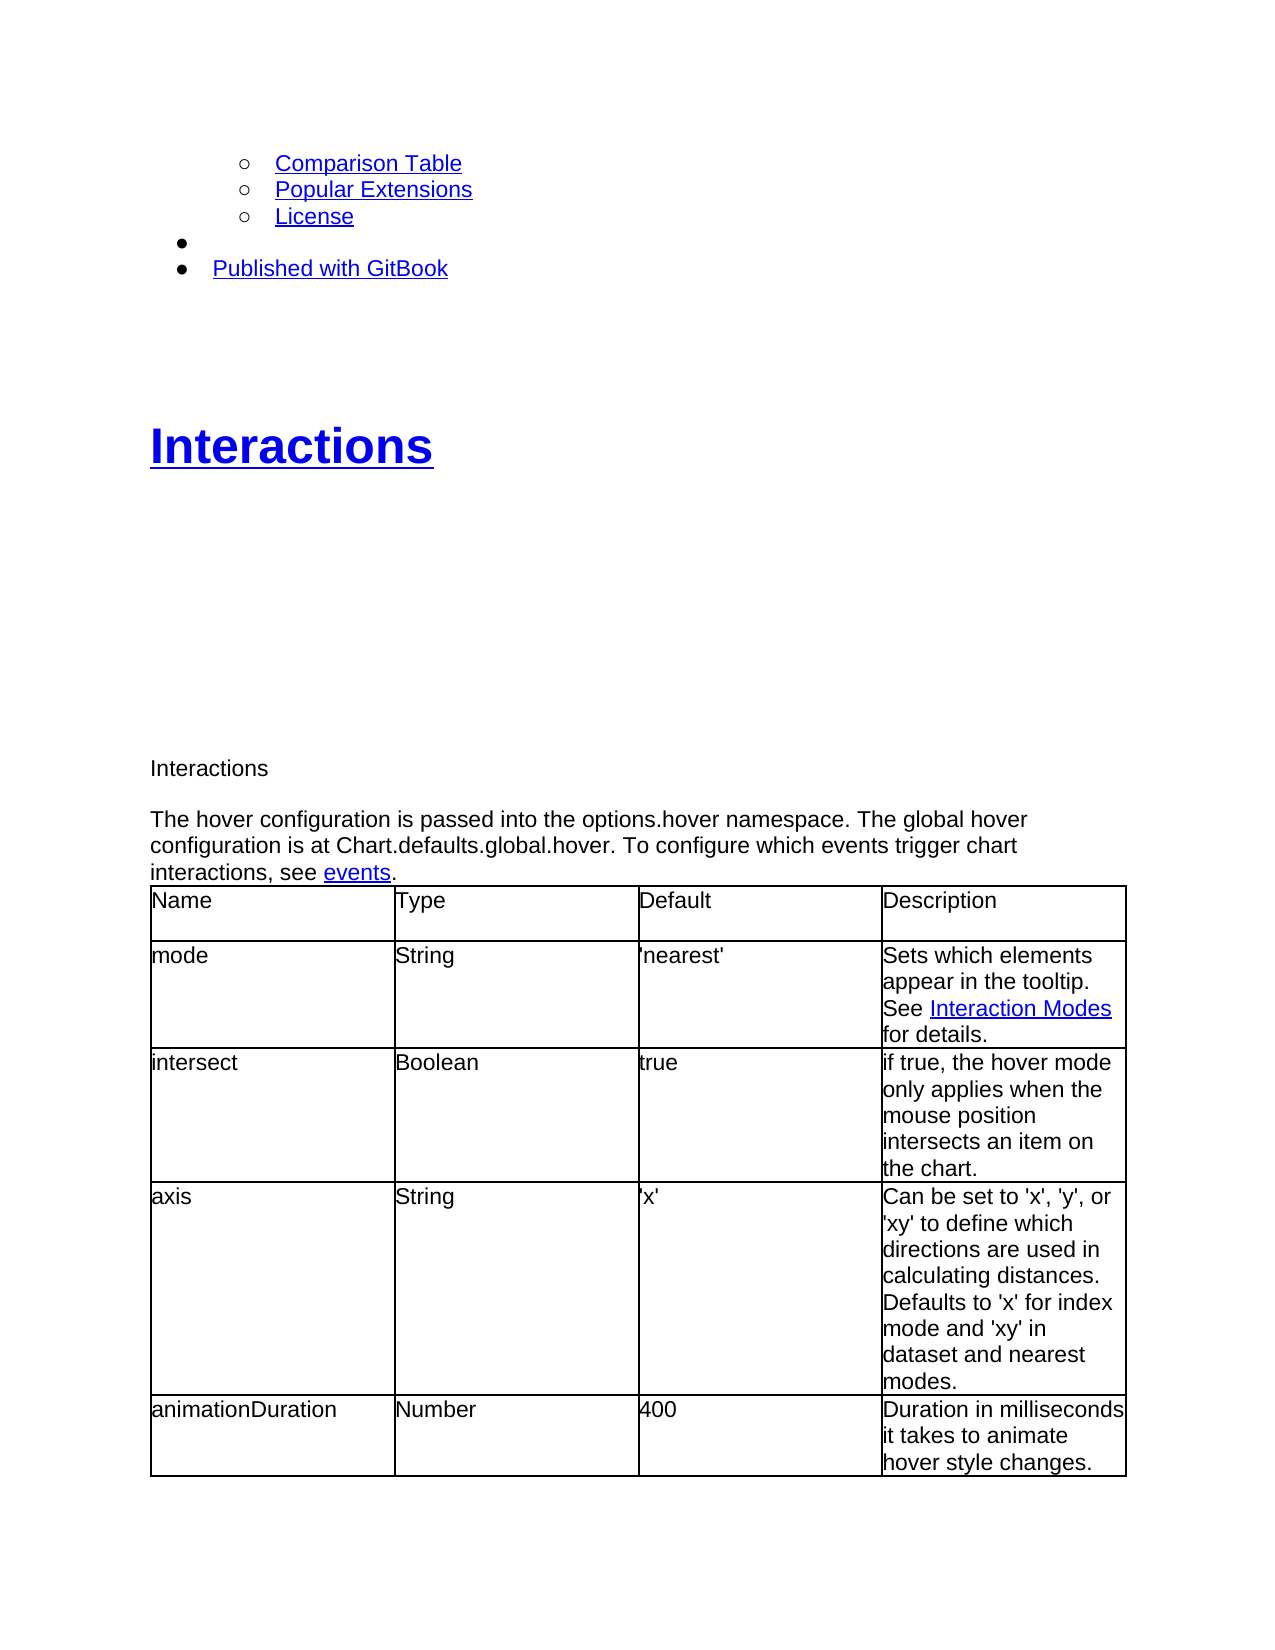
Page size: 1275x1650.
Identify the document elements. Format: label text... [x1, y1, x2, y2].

table_cell String [396, 942, 638, 1047]
table_cell Can be set to 'x', 'y', or 'xy' to define which directions are used in calculating distances. Defaults to 'x' for index mode and 'xy' in dataset and nearest modes. [883, 1183, 1125, 1394]
table_header Description [883, 887, 1125, 940]
table_cell 'x' [640, 1183, 881, 1394]
text Interactions [150, 754, 1125, 781]
table_cell Duration in milliseconds it takes to animate hover style changes. [883, 1396, 1125, 1475]
list Comparison Table [237, 150, 1125, 176]
list License [237, 203, 1125, 229]
table_cell 'nearest' [640, 942, 881, 1047]
table_cell 400 [640, 1396, 881, 1475]
table_cell Boolean [396, 1049, 638, 1181]
text The hover configuration is passed into the options.hover namespace. The global hover configuration is at Chart.defaults.global.hover. To configure which events trigger chart interactions, see events. [150, 806, 1125, 885]
table_cell animationDuration [152, 1396, 394, 1475]
table_cell mode [152, 942, 394, 1047]
table_cell true [640, 1049, 881, 1181]
list Popular Extensions [237, 176, 1125, 203]
table_header Name [152, 887, 394, 940]
list Published with GitBook [175, 255, 1125, 282]
table_header Type [396, 887, 638, 940]
table_cell String [396, 1183, 638, 1394]
table_cell intersect [152, 1049, 394, 1181]
text Interactions [150, 417, 1125, 474]
table_cell if true, the hover mode only applies when the mouse position intersects an item on the chart. [883, 1049, 1125, 1181]
table_cell Number [396, 1396, 638, 1475]
table_cell axis [152, 1183, 394, 1394]
table_cell Sets which elements appear in the tooltip. See Interaction Modes for details. [883, 942, 1125, 1047]
table_header Default [640, 887, 881, 940]
